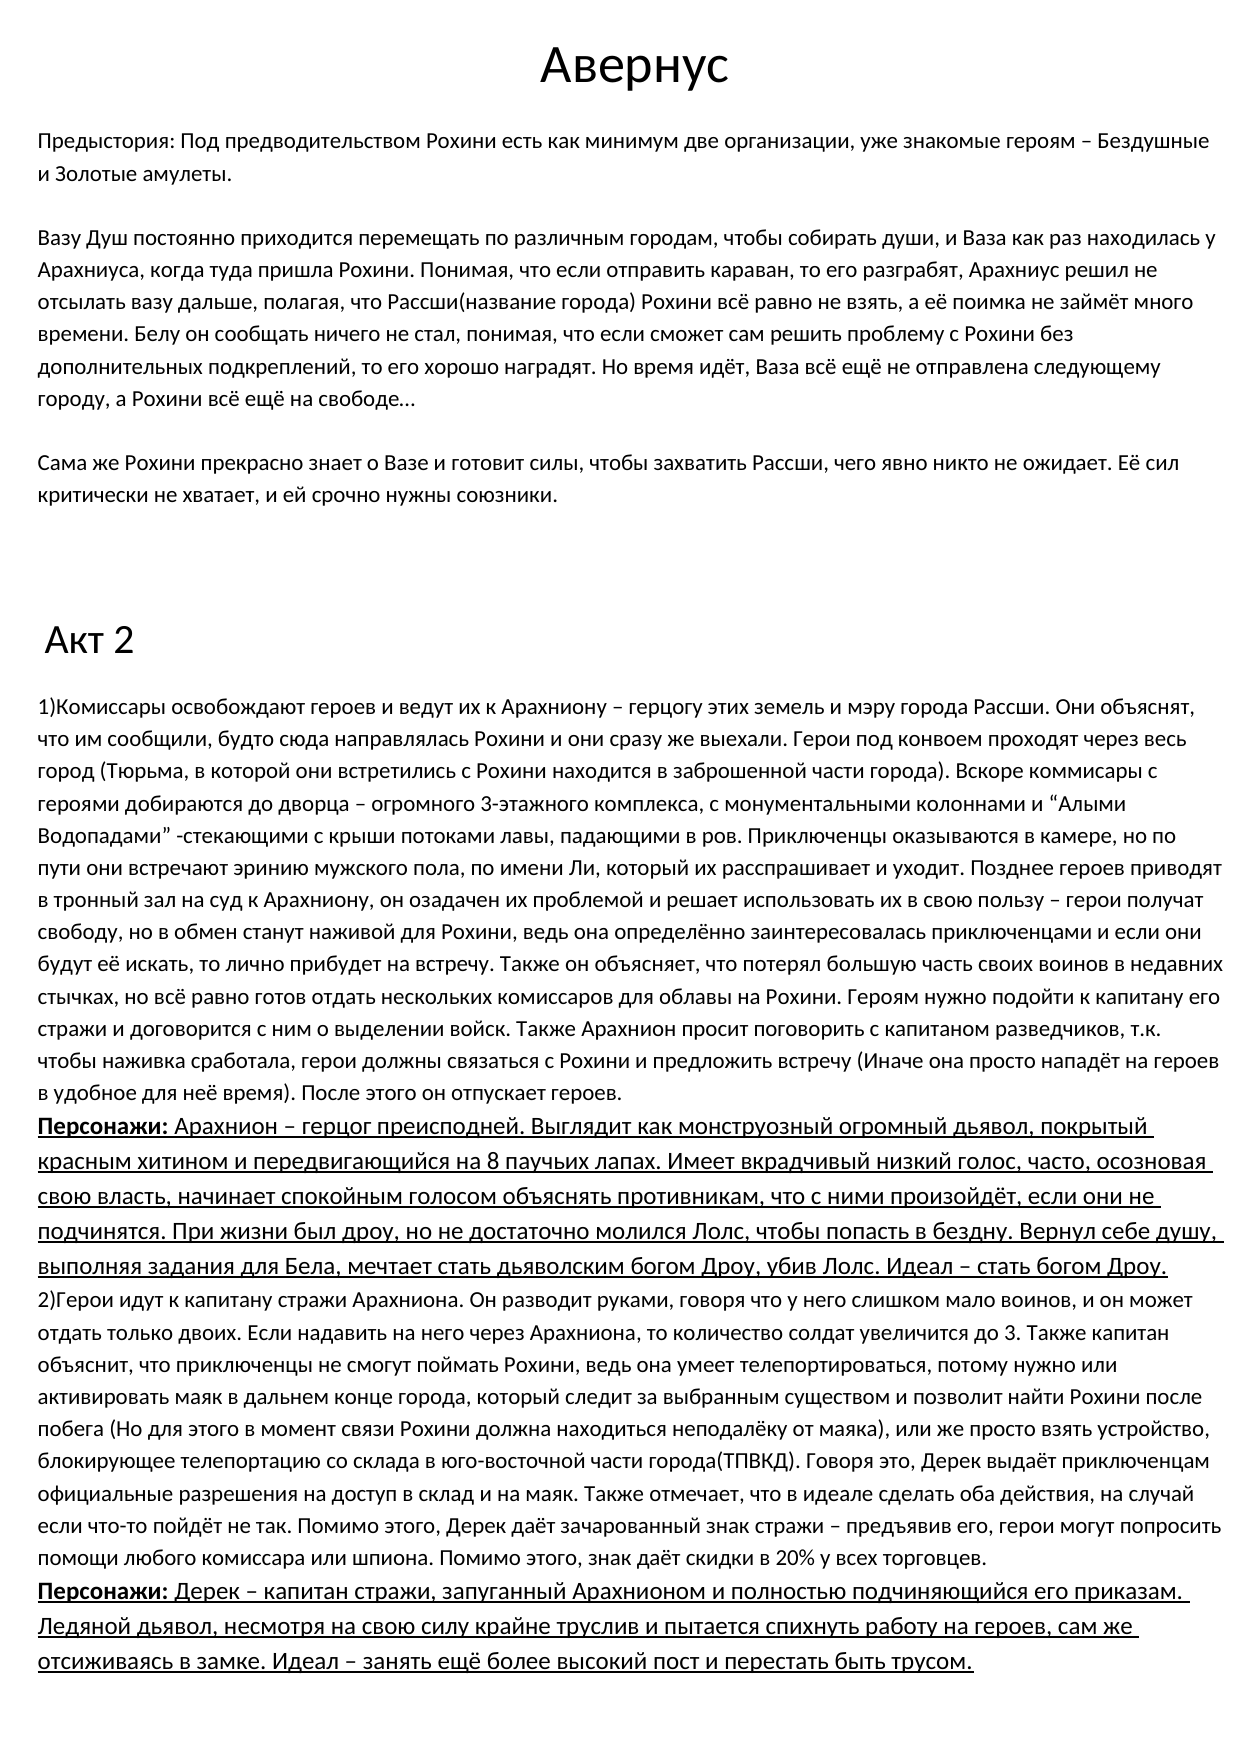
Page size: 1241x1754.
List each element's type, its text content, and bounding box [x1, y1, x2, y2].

list Персонажи: Дерек – капитан стражи, запуганный Арахнионом и полностью подчиняющийся его приказам. Ледяной дьявол, несмотря на свою силу крайне труслив и пытается спихнуть работу на героев, сам же отсиживаясь в замке. Идеал – занять ещё более высокий пост и перестать быть трусом. [37, 1575, 1226, 1676]
text Авернус [0, 29, 1226, 96]
list Предыстория: Под предводительством Рохини есть как минимум две организации, уже знакомые героям – Бездушные и Золотые амулеты. [37, 126, 1226, 187]
list Вазу Душ постоянно приходится перемещать по различным городам, чтобы собирать души, и Ваза как раз находилась у Арахниуса, когда туда пришла Рохини. Понимая, что если отправить караван, то его разграбят, Арахниус решил не отсылать вазу дальше, полагая, что Рассши(название города) Рохини всё равно не взять, а её поимка не займёт много времени. Белу он сообщать ничего не стал, понимая, что если сможет сам решить проблему с Рохини без дополнительных подкреплений, то его хорошо наградят. Но время идёт, Ваза всё ещё не отправлена следующему городу, а Рохини всё ещё на свободе… [37, 223, 1226, 412]
list Персонажи: Арахнион – герцог преисподней. Выглядит как монструозный огромный дьявол, покрытый красным хитином и передвигающийся на 8 паучьих лапах. Имеет вкрадчивый низкий голос, часто, осозновая свою власть, начинает спокойным голосом объяснять противникам, что с ними произойдёт, если они не подчинятся. При жизни был дроу, но не достаточно молился Лолс, чтобы попасть в бездну. Вернул себе душу, выполняя задания для Бела, мечтает стать дьяволским богом Дроу, убив Лолс. Идеал – стать богом Дроу. [37, 1111, 1226, 1281]
list Сама же Рохини прекрасно знает о Вазе и готовит силы, чтобы захватить Рассши, чего явно никто не ожидает. Её сил критически не хватает, и ей срочно нужны союзники. [37, 448, 1226, 508]
text Акт 2 [0, 613, 1226, 664]
list 1)Комиссары освобождают героев и ведут их к Арахниону – герцогу этих земель и мэру города Рассши. Они объяснят, что им сообщили, будто сюда направлялась Рохини и они сразу же выехали. Герои под конвоем проходят через весь город (Тюрьма, в которой они встретились с Рохини находится в заброшенной части города). Вскоре коммисары с героями добираются до дворца – огромного 3-этажного комплекса, с монументальными колоннами и “Алыми Водопадами” -стекающими с крыши потоками лавы, падающими в ров. Приключенцы оказываются в камере, но по пути они встречают эринию мужского пола, по имени Ли, который их расспрашивает и уходит. Позднее героев приводят в тронный зал на суд к Арахниону, он озадачен их проблемой и решает использовать их в свою пользу – герои получат свободу, но в обмен станут наживой для Рохини, ведь она определённо заинтересовалась приключенцами и если они будут её искать, то лично прибудет на встречу. Также он объясняет, что потерял большую часть своих воинов в недавних стычках, но всё равно готов отдать нескольких комиссаров для облавы на Рохини. Героям нужно подойти к капитану его стражи и договорится с ним о выделении войск. Также Арахнион просит поговорить с капитаном разведчиков, т.к. чтобы наживка сработала, герои должны связаться с Рохини и предложить встречу (Иначе она просто нападёт на героев в удобное для неё время). После этого он отпускает героев. [37, 692, 1226, 1106]
list 2)Герои идут к капитану стражи Арахниона. Он разводит руками, говоря что у него слишком мало воинов, и он может отдать только двоих. Если надавить на него через Арахниона, то количество солдат увеличится до 3. Также капитан объяснит, что приключенцы не смогут поймать Рохини, ведь она умеет телепортироваться, потому нужно или активировать маяк в дальнем конце города, который следит за выбранным существом и позволит найти Рохини после побега (Но для этого в момент связи Рохини должна находиться неподалёку от маяка), или же просто взять устройство, блокирующее телепортацию со склада в юго-восточной части города(ТПВКД). Говоря это, Дерек выдаёт приключенцам официальные разрешения на доступ в склад и на маяк. Также отмечает, что в идеале сделать оба действия, на случай если что-то пойдёт не так. Помимо этого, Дерек даёт зачарованный знак стражи – предъявив его, герои могут попросить помощи любого комиссара или шпиона. Помимо этого, знак даёт скидки в 20% у всех торговцев. [37, 1286, 1226, 1571]
